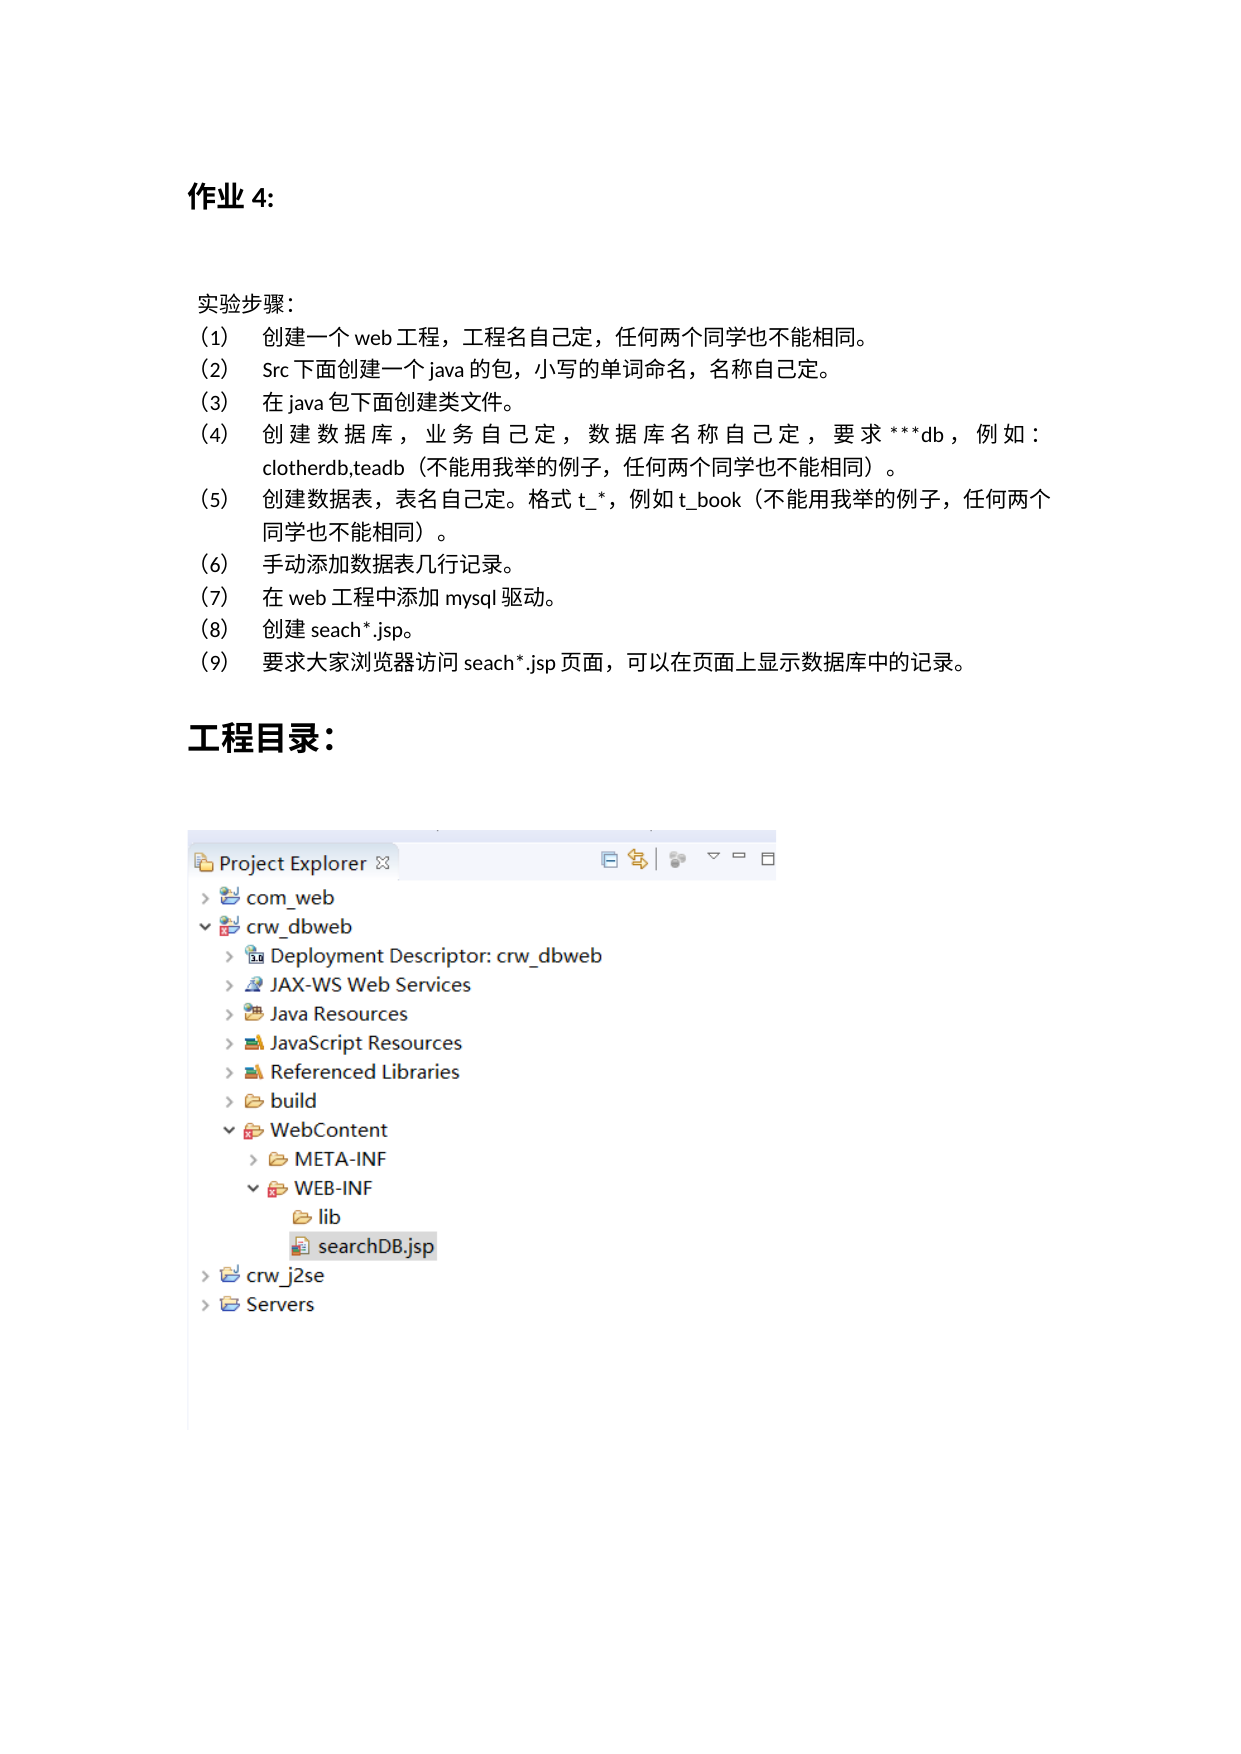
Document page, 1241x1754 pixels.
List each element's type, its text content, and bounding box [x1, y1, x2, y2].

list 手动添加数据表几行记录。 [187, 547, 1053, 579]
text 实验步骤： [187, 287, 1053, 319]
list 在java包下面创建类文件。 [187, 384, 1053, 417]
list 要求大家浏览器访问seach*.jsp页面，可以在页面上显示数据库中的记录。 [187, 644, 1053, 677]
list 创建数据表，表名自己定。格式t_*，例如t_book（不能用我举的例子，任何两个同学也不能相同）。 [187, 482, 1053, 547]
list 创建seach*.jsp。 [187, 612, 1053, 644]
subtitle 作业4: [187, 162, 1053, 227]
picture [187, 830, 777, 1430]
list 创建一个web工程，工程名自己定，任何两个同学也不能相同。 [187, 319, 1053, 352]
list Src下面创建一个java的包，小写的单词命名，名称自己定。 [187, 352, 1053, 384]
subtitle 工程目录： [187, 704, 1053, 769]
list 在web工程中添加mysql驱动。 [187, 579, 1053, 612]
list 创建数据库，业务自己定，数据库名称自己定，要求***db，例如：clotherdb,teadb（不能用我举的例子，任何两个同学也不能相同）。 [187, 417, 1053, 482]
